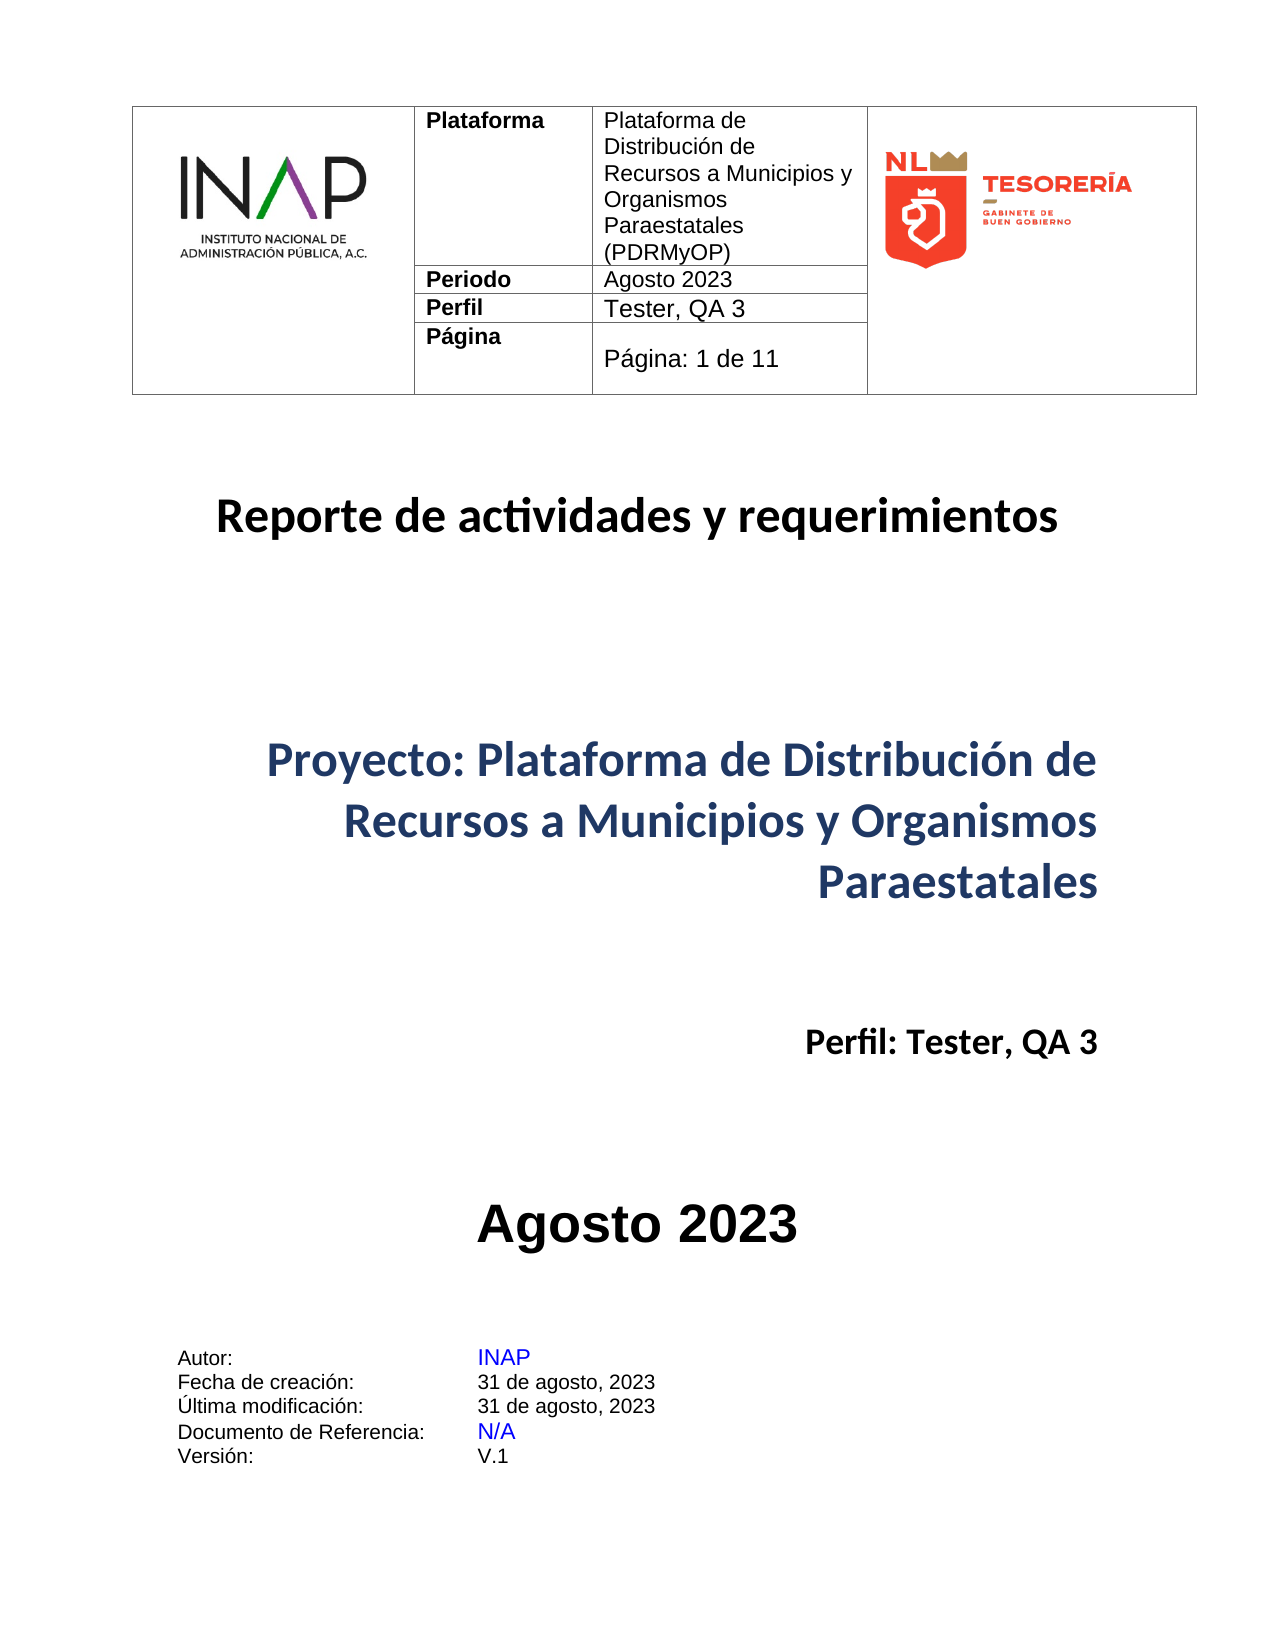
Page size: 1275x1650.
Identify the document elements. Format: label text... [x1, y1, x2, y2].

picture [143, 140, 404, 278]
text Proyecto: Plataforma de Distribución de Recursos a Municipios y Organismos Paraestatales [177, 728, 1098, 911]
text Documento de Referencia: N/A [177, 1418, 1093, 1444]
text Versión: V.1 [177, 1444, 1093, 1468]
text Perfil: Tester, QA 3 [177, 1018, 1098, 1063]
text Agosto 2023 [177, 1192, 1098, 1254]
text Fecha de creación: 31 de agosto, 2023 [177, 1370, 1093, 1394]
text Autor: INAP [177, 1343, 1093, 1370]
picture [878, 149, 1185, 271]
text Reporte de actividades y requerimientos [177, 483, 1098, 544]
text Última modificación: 31 de agosto, 2023 [177, 1394, 1093, 1418]
